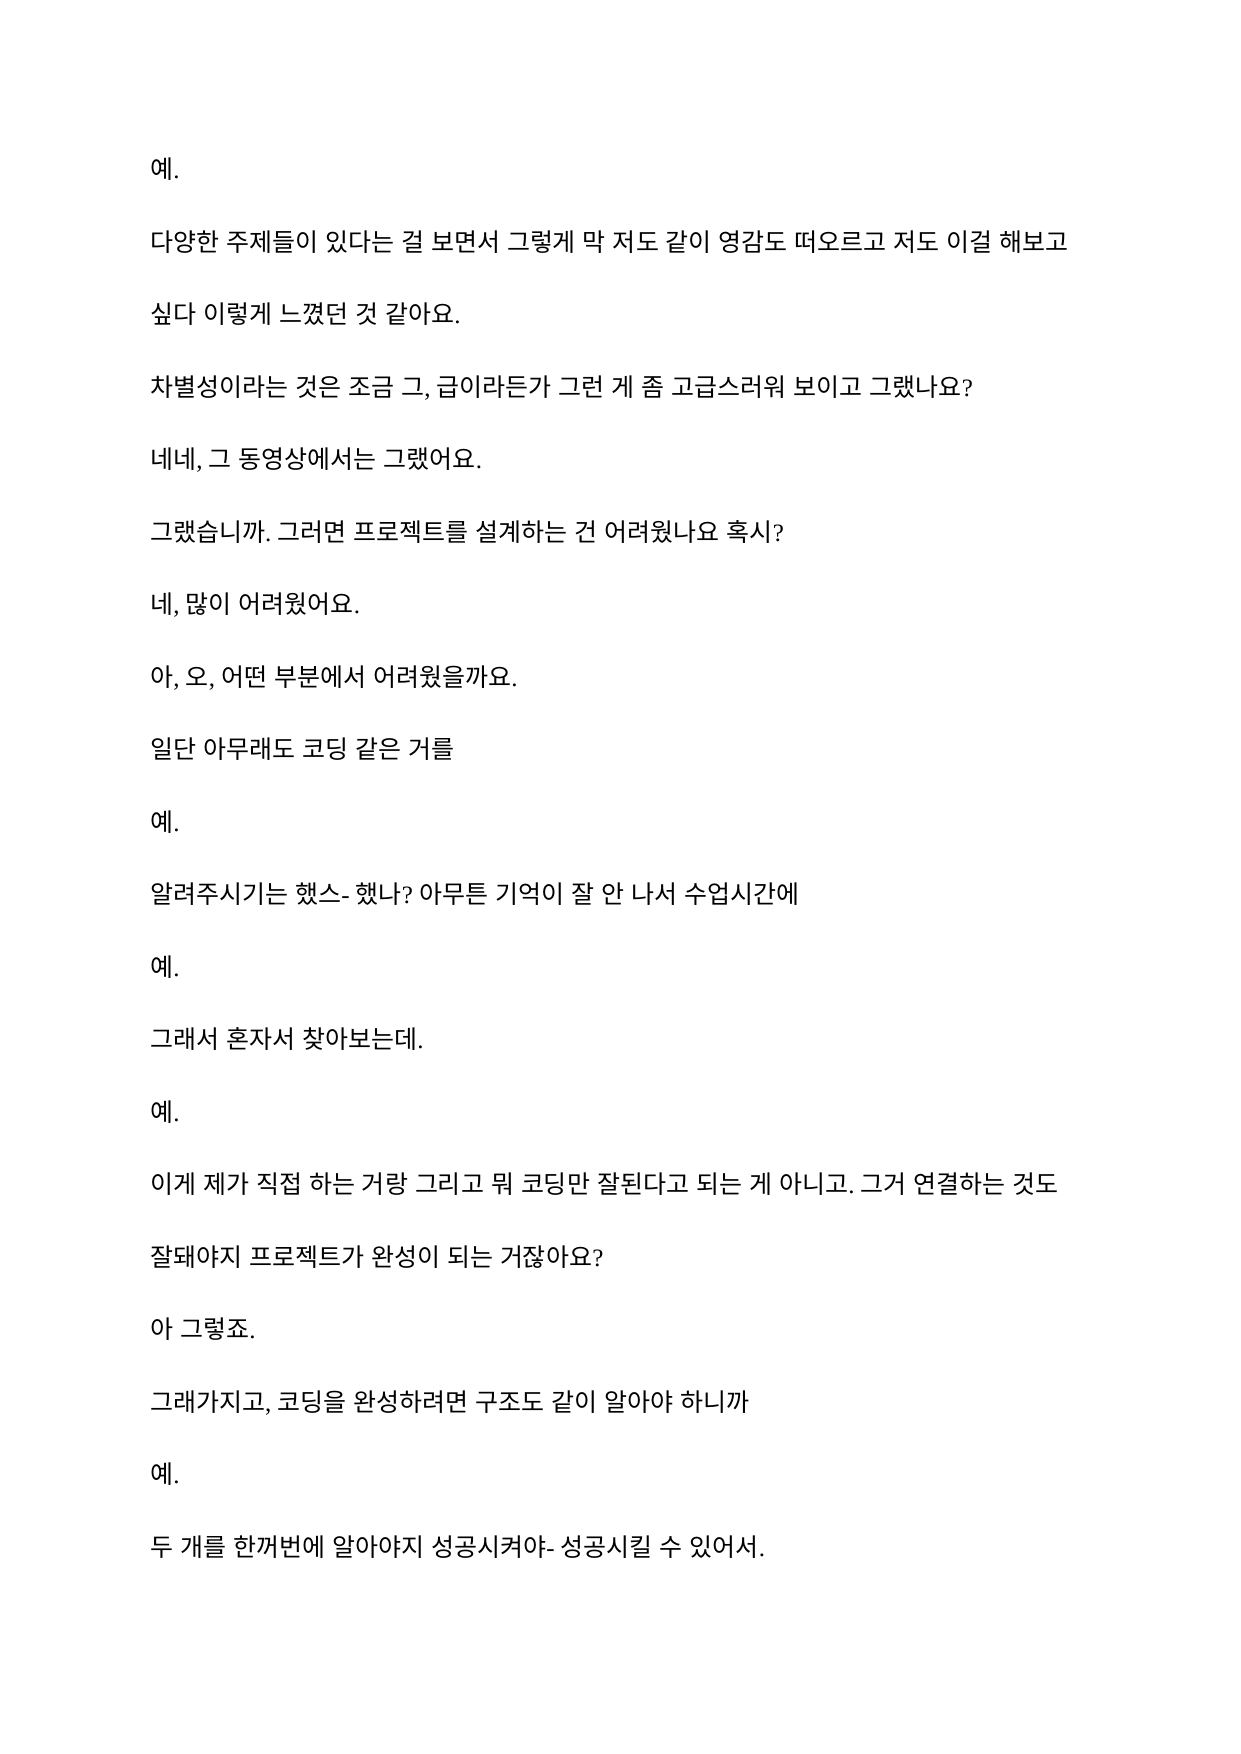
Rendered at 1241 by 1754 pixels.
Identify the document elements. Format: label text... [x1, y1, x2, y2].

text 두 개를 한꺼번에 알아야지 성공시켜야- 성공시킬 수 있어서. [150, 1527, 1090, 1564]
text 그래가지고, 코딩을 완성하려면 구조도 같이 알아야 하니까 [150, 1382, 1090, 1419]
text 아, 오, 어떤 부분에서 어려웠을까요. [150, 657, 1090, 694]
text 아 그렇죠. [150, 1310, 1090, 1346]
text 다양한 주제들이 있다는 걸 보면서 그렇게 막 저도 같이 영감도 떠오르고 저도 이걸 해보고 싶다 이렇게 느꼈던 것 같아요. [150, 222, 1090, 331]
text 일단 아무래도 코딩 같은 거를 [150, 730, 1090, 766]
text 차별성이라는 것은 조금 그, 급이라든가 그런 게 좀 고급스러워 보이고 그랬나요? [150, 367, 1090, 404]
text 네, 많이 어려웠어요. [150, 585, 1090, 621]
text 예. [150, 947, 1090, 984]
text 예. [150, 150, 1090, 186]
text 네네, 그 동영상에서는 그랬어요. [150, 440, 1090, 476]
text 이게 제가 직접 하는 거랑 그리고 뭐 코딩만 잘된다고 되는 게 아니고. 그거 연결하는 것도 잘돼야지 프로젝트가 완성이 되는 거잖아요? [150, 1165, 1090, 1274]
text 예. [150, 1455, 1090, 1491]
text 알려주시기는 했스- 했나? 아무튼 기억이 잘 안 나서 수업시간에 [150, 875, 1090, 911]
text 그래서 혼자서 찾아보는데. [150, 1020, 1090, 1056]
text 예. [150, 802, 1090, 839]
text 예. [150, 1092, 1090, 1129]
text 그랬습니까. 그러면 프로젝트를 설계하는 건 어려웠나요 혹시? [150, 512, 1090, 549]
